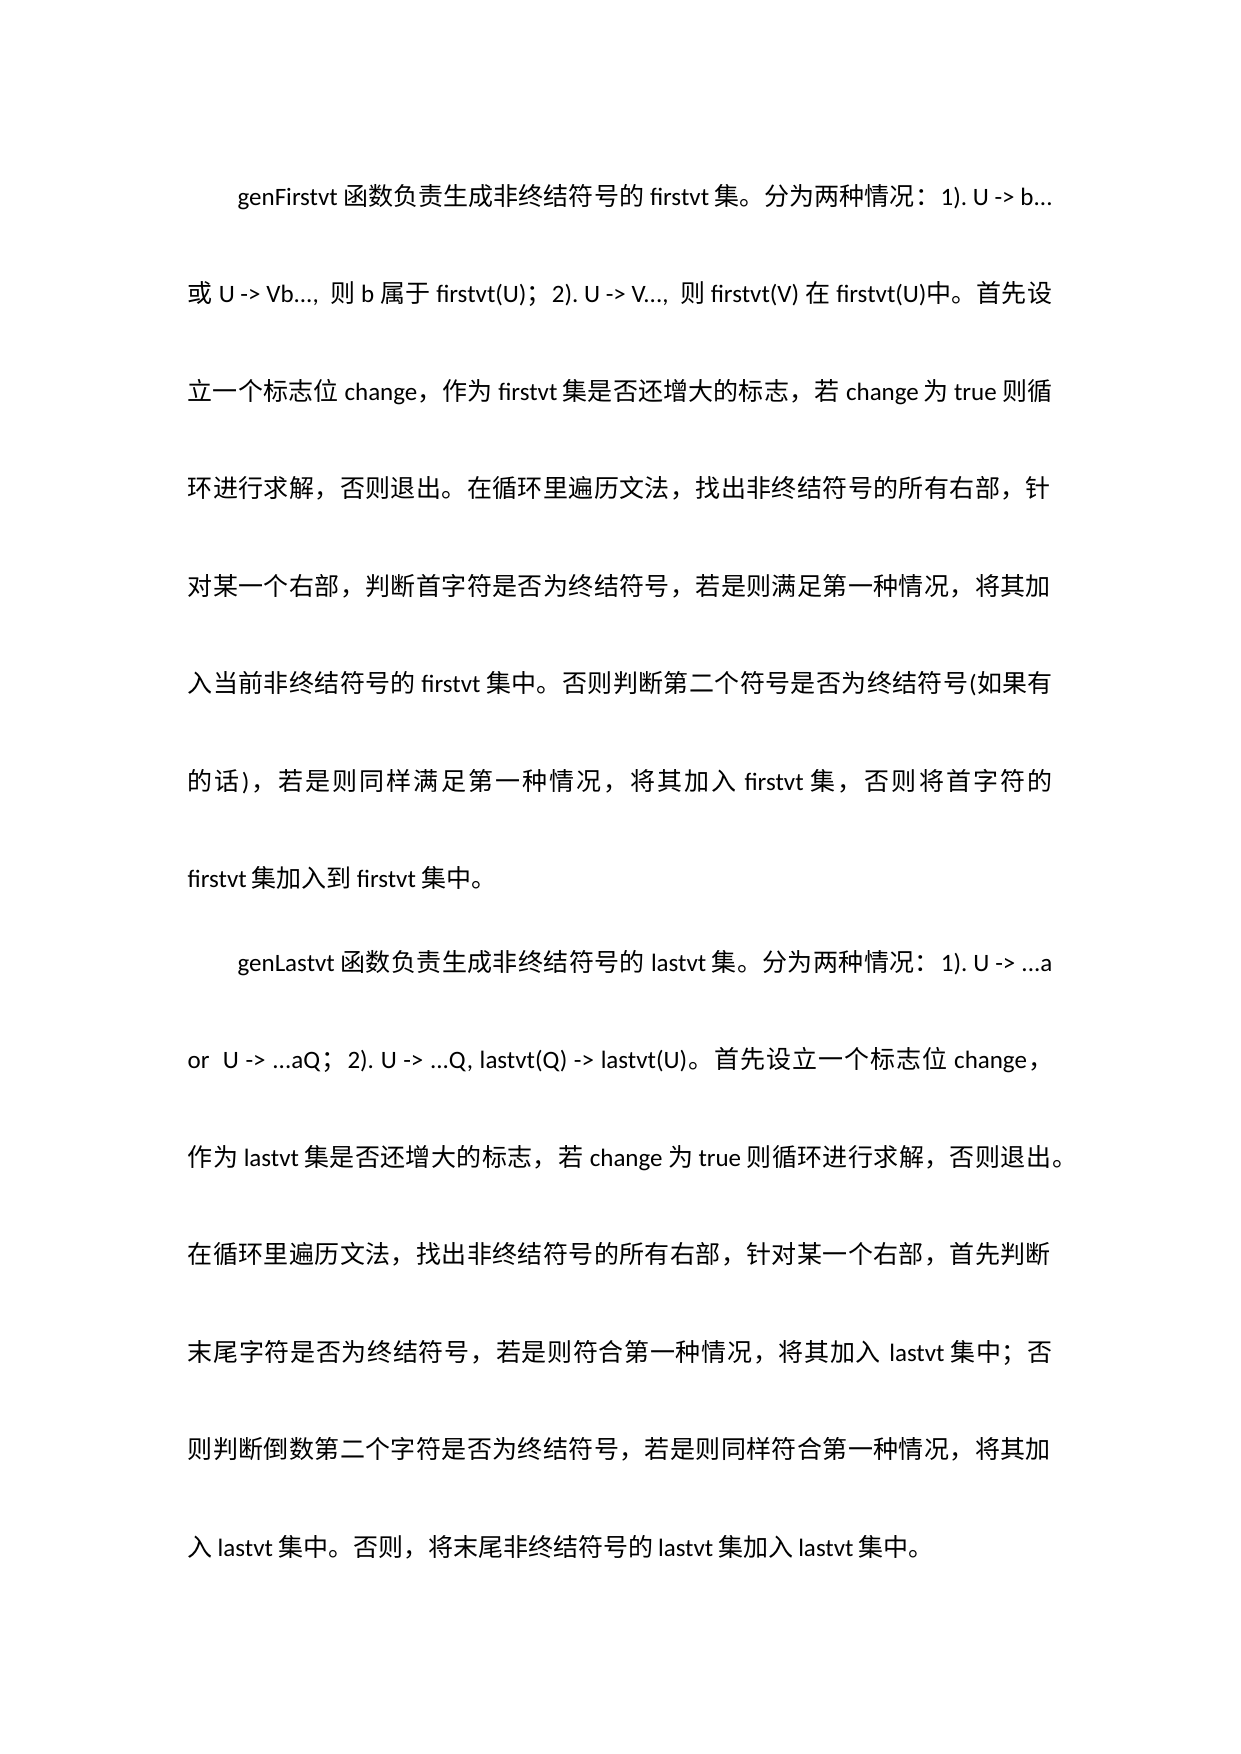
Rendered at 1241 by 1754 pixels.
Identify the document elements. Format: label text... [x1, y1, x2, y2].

text genFirstvt函数负责生成非终结符号的firstvt集。分为两种情况：1). U -> b... 或 U -> Vb..., 则b 属于 firstvt(U)；2). U -> V..., 则firstvt(V) 在 firstvt(U)中。首先设立一个标志位change，作为firstvt集是否还增大的标志，若change为true则循环进行求解，否则退出。在循环里遍历文法，找出非终结符号的所有右部，针对某一个右部，判断首字符是否为终结符号，若是则满足第一种情况，将其加入当前非终结符号的firstvt集中。否则判断第二个符号是否为终结符号(如果有的话)，若是则同样满足第一种情况，将其加入firstvt集，否则将首字符的firstvt集加入到firstvt集中。 [187, 162, 1053, 909]
text genLastvt函数负责生成非终结符号的lastvt集。分为两种情况：1). U -> ...a or U -> ...aQ；2). U -> ...Q, lastvt(Q) -> lastvt(U)。首先设立一个标志位change，作为lastvt集是否还增大的标志，若change为true则循环进行求解，否则退出。在循环里遍历文法，找出非终结符号的所有右部，针对某一个右部，首先判断末尾字符是否为终结符号，若是则符合第一种情况，将其加入lastvt集中；否则判断倒数第二个字符是否为终结符号，若是则同样符合第一种情况，将其加入lastvt集中。否则，将末尾非终结符号的lastvt集加入lastvt集中。 [187, 928, 1053, 1578]
